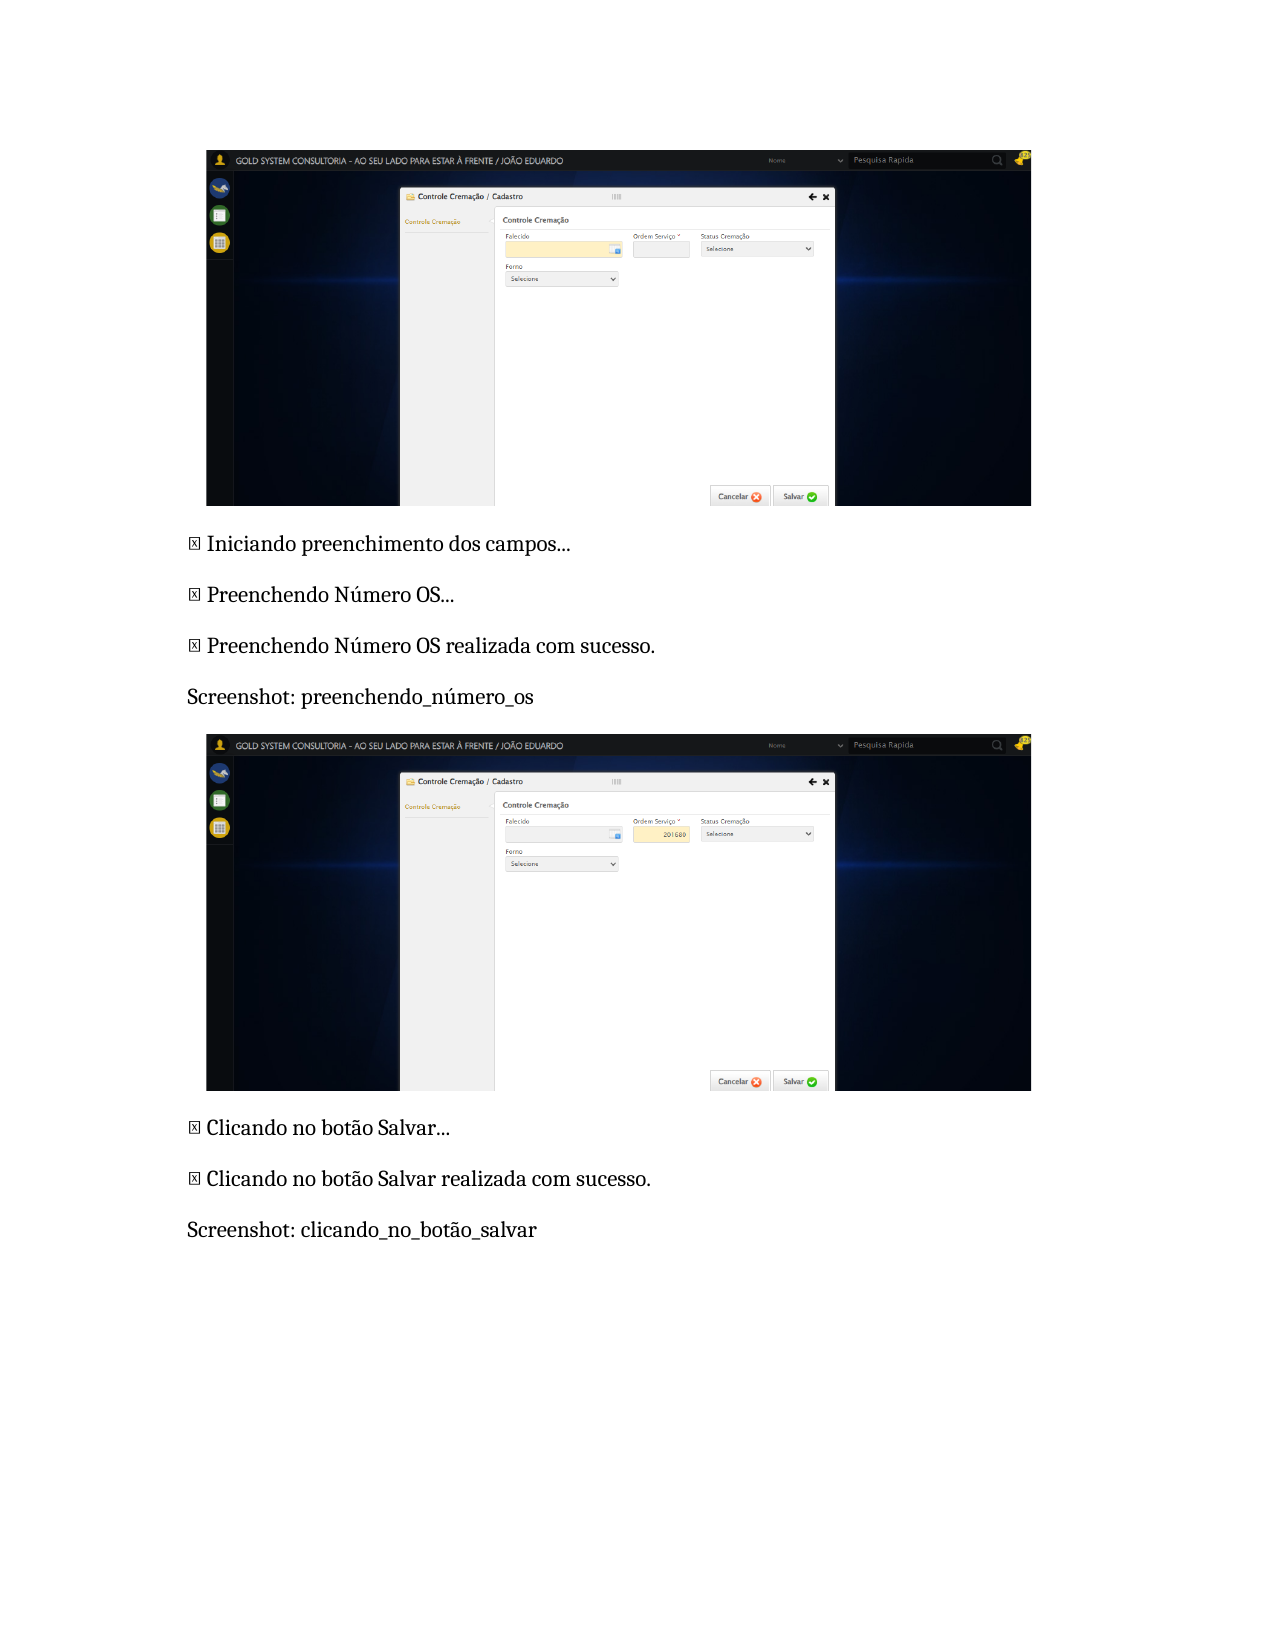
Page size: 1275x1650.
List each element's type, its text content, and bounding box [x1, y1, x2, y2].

text Screenshot: clicando_no_botão_salvar [187, 1217, 1087, 1243]
text Screenshot: preenchendo_número_os [187, 683, 1087, 710]
text 🔄 Clicando no botão Salvar... [187, 1115, 1087, 1141]
text ✅ Clicando no botão Salvar realizada com sucesso. [187, 1166, 1087, 1192]
text 🔧 Iniciando preenchimento dos campos... [187, 530, 1087, 557]
picture [206, 150, 1032, 506]
picture [206, 734, 1032, 1091]
text ✅ Preenchendo Número OS realizada com sucesso. [187, 632, 1087, 659]
text 🔄 Preenchendo Número OS... [187, 581, 1087, 608]
